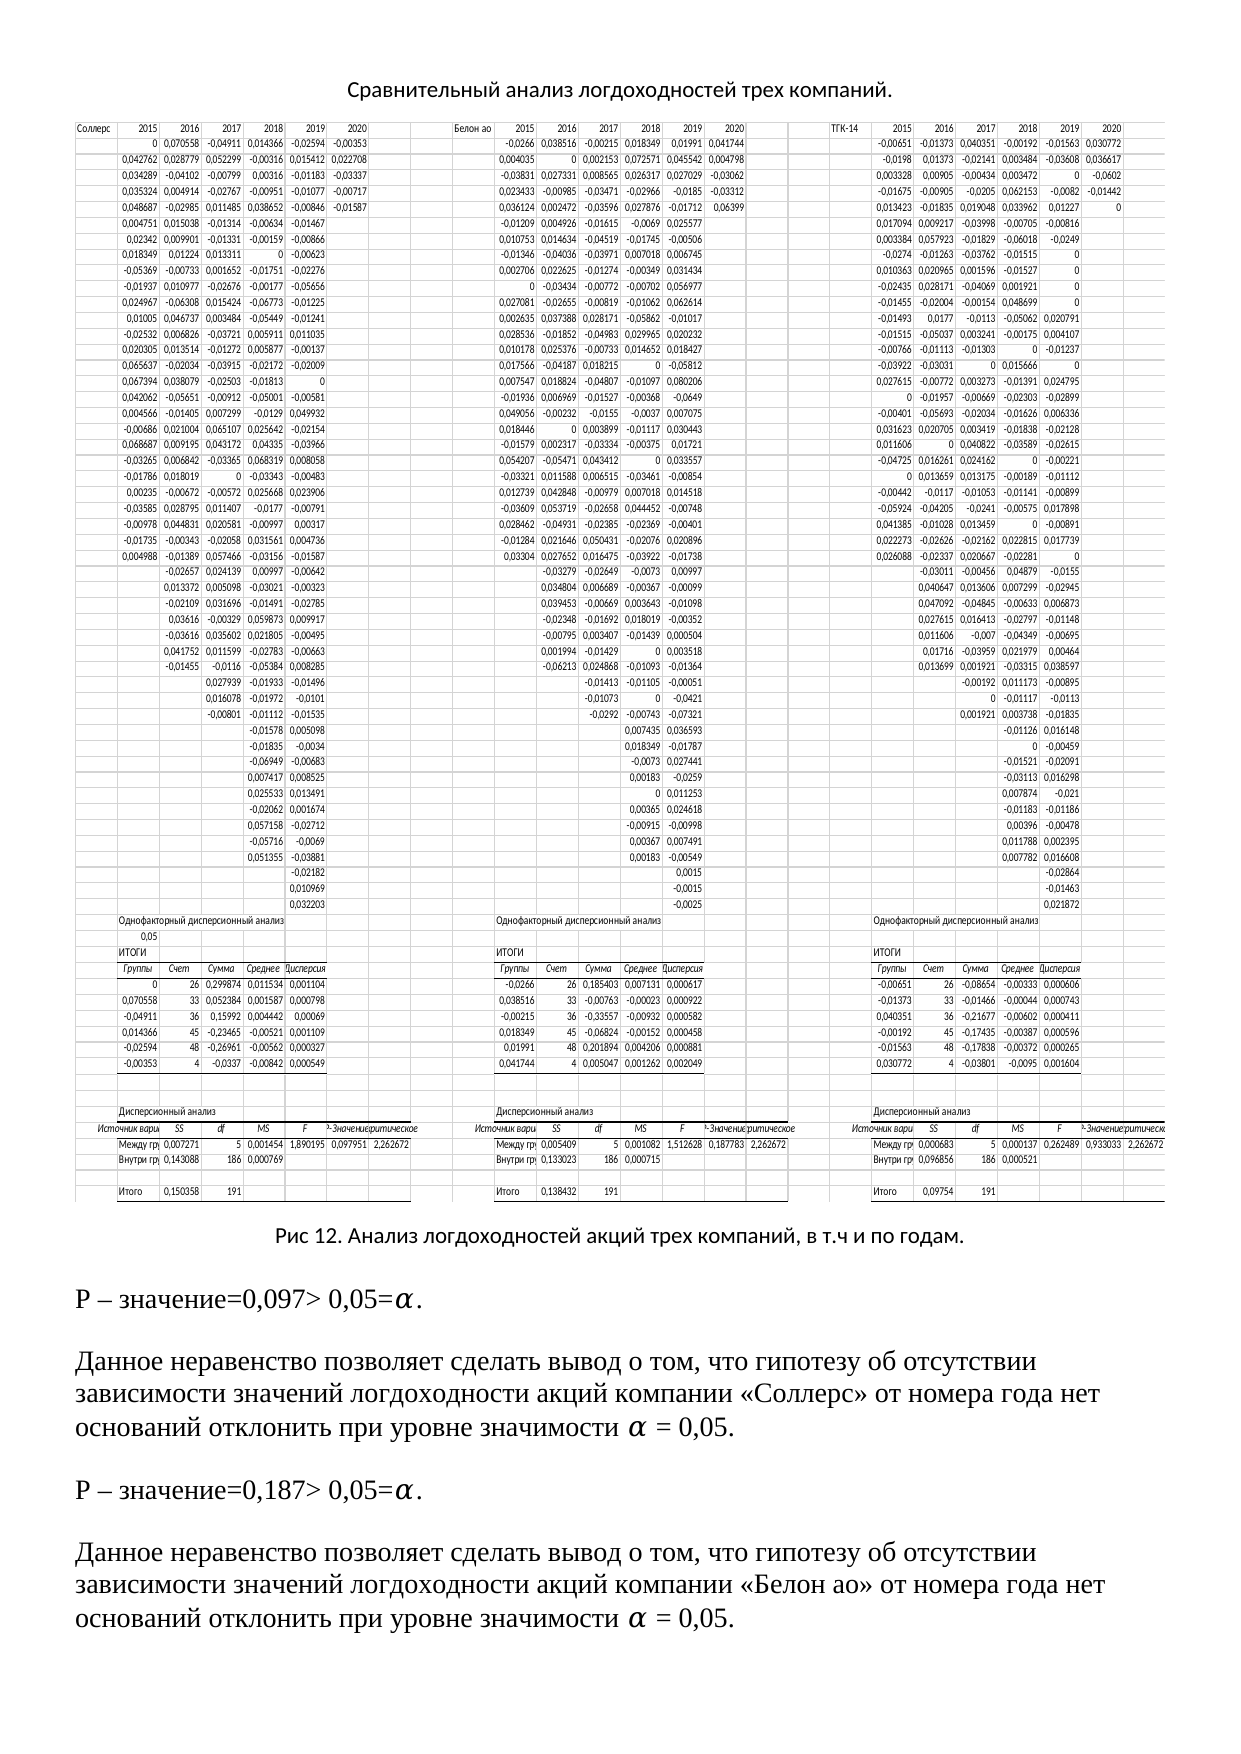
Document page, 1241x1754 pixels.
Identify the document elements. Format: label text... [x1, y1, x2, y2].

text P – значение=0,097> 0,05=𝛼. [75, 1281, 1165, 1315]
text Рис 12. Анализ логдоходностей акций трех компаний, в т.ч и по годам. [75, 1221, 1165, 1249]
text Данное неравенство позволяет сделать вывод о том, что гипотезу об отсутствии зависимости значений логдоходности акций компании «Белон ао» от номера года нет оснований отклонить при уровне значимости 𝛼 = 0,05. [75, 1535, 1165, 1634]
text Данное неравенство позволяет сделать вывод о том, что гипотезу об отсутствии зависимости значений логдоходности акций компании «Соллерс» от номера года нет оснований отклонить при уровне значимости 𝛼 = 0,05. [75, 1344, 1165, 1443]
text P – значение=0,187> 0,05=𝛼. [75, 1472, 1165, 1506]
text Сравнительный анализ логдоходностей трех компаний. [75, 75, 1165, 103]
